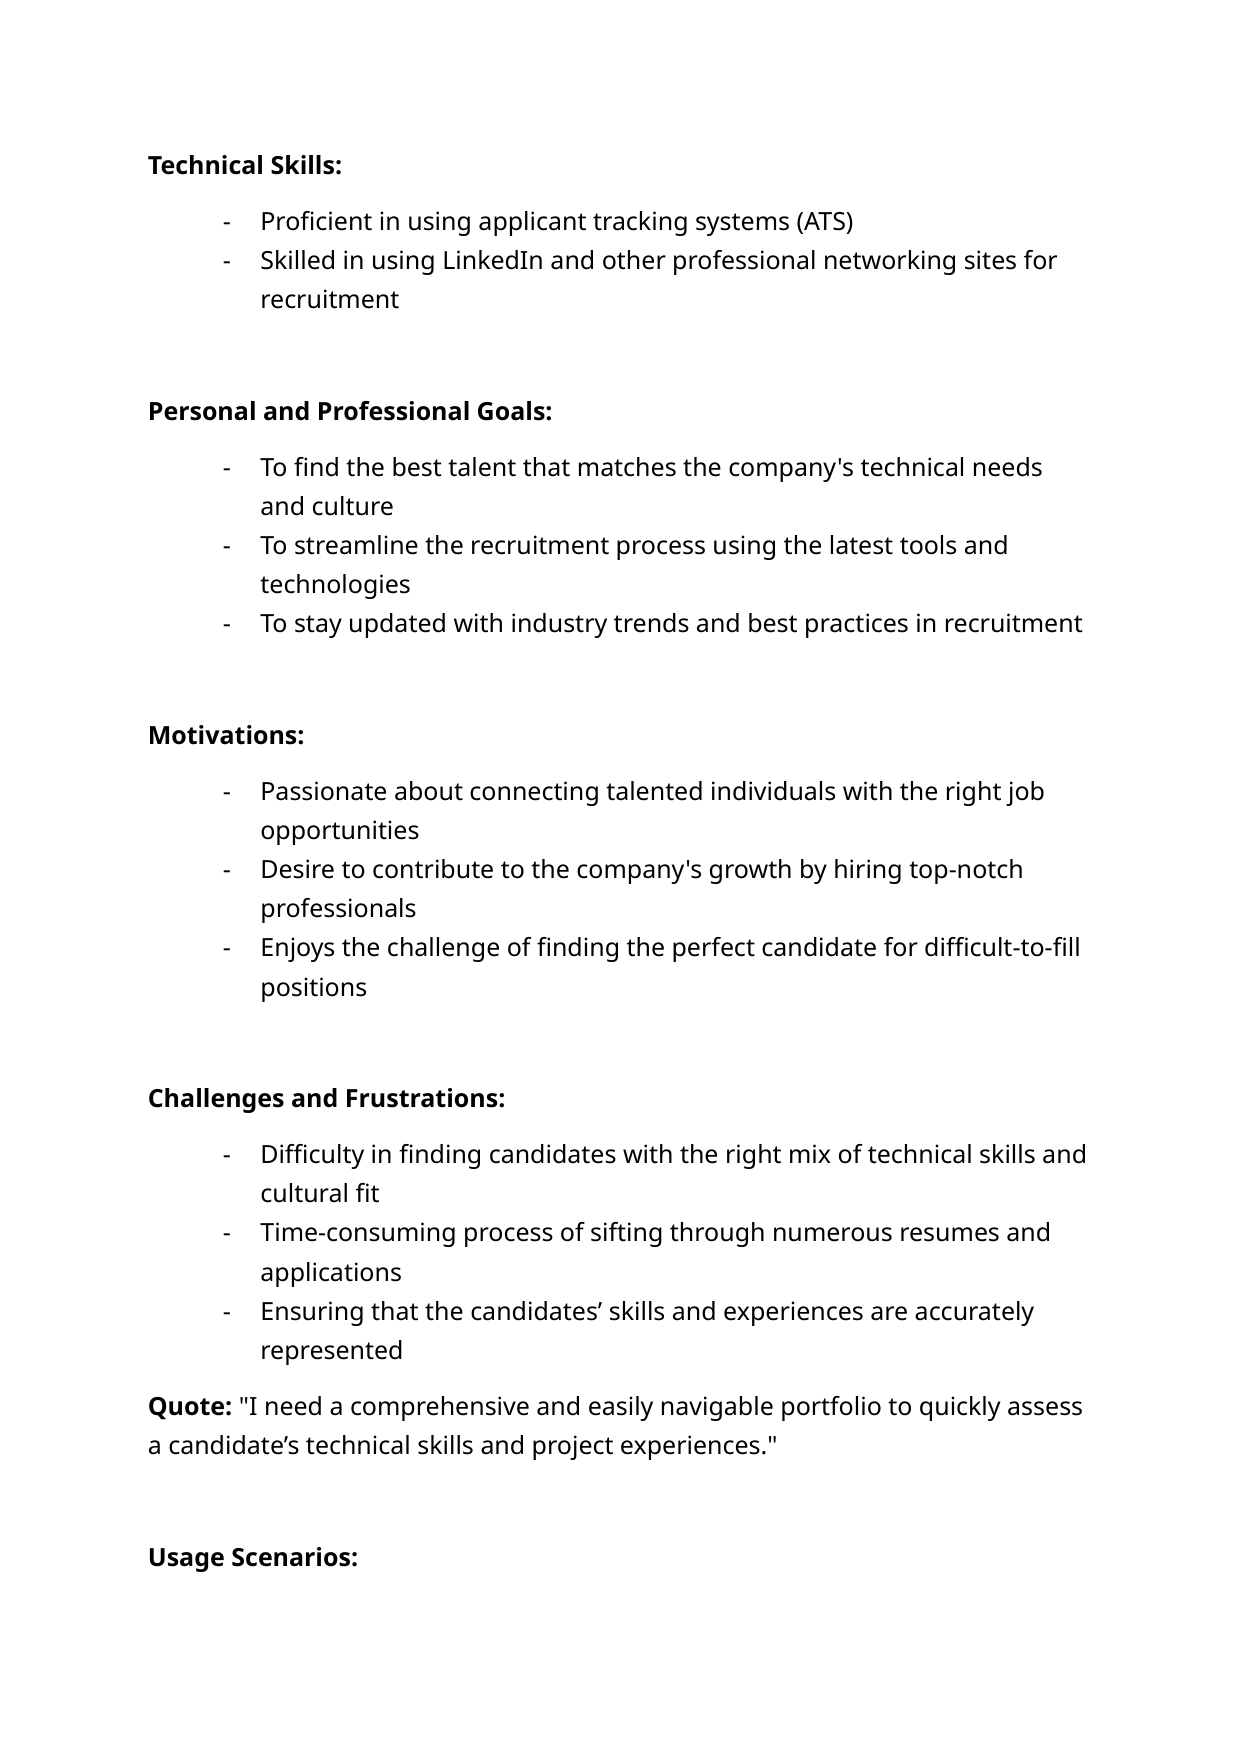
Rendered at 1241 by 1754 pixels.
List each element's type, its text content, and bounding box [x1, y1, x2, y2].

list To streamline the recruitment process using the latest tools and technologies [223, 528, 1093, 601]
text Usage Scenarios: [148, 1539, 1093, 1573]
text Quote: "I need a comprehensive and easily navigable portfolio to quickly assess a candidate’s technical skills and project experiences." [148, 1388, 1093, 1462]
list Desire to contribute to the company's growth by hiring top-notch professionals [223, 852, 1093, 925]
list Enjoys the challenge of finding the perfect candidate for difficult-to-fill positions [223, 930, 1093, 1003]
list Proficient in using applicant tracking systems (ATS) [223, 203, 1093, 237]
list To stay updated with industry trends and best practices in recruitment [223, 606, 1093, 640]
list Difficulty in finding candidates with the right mix of technical skills and cultural fit [223, 1137, 1093, 1210]
text Personal and Professional Goals: [148, 393, 1093, 427]
text Challenges and Frustrations: [148, 1081, 1093, 1115]
list Time-consuming process of sifting through numerous resumes and applications [223, 1215, 1093, 1288]
list To find the best talent that matches the company's technical needs and culture [223, 449, 1093, 522]
list Ensuring that the candidates’ skills and experiences are accurately represented [223, 1293, 1093, 1367]
list Skilled in using LinkedIn and other professional networking sites for recruitment [223, 243, 1093, 316]
text Motivations: [148, 718, 1093, 752]
text Technical Skills: [148, 148, 1093, 182]
list Passionate about connecting talented individuals with the right job opportunities [223, 773, 1093, 847]
